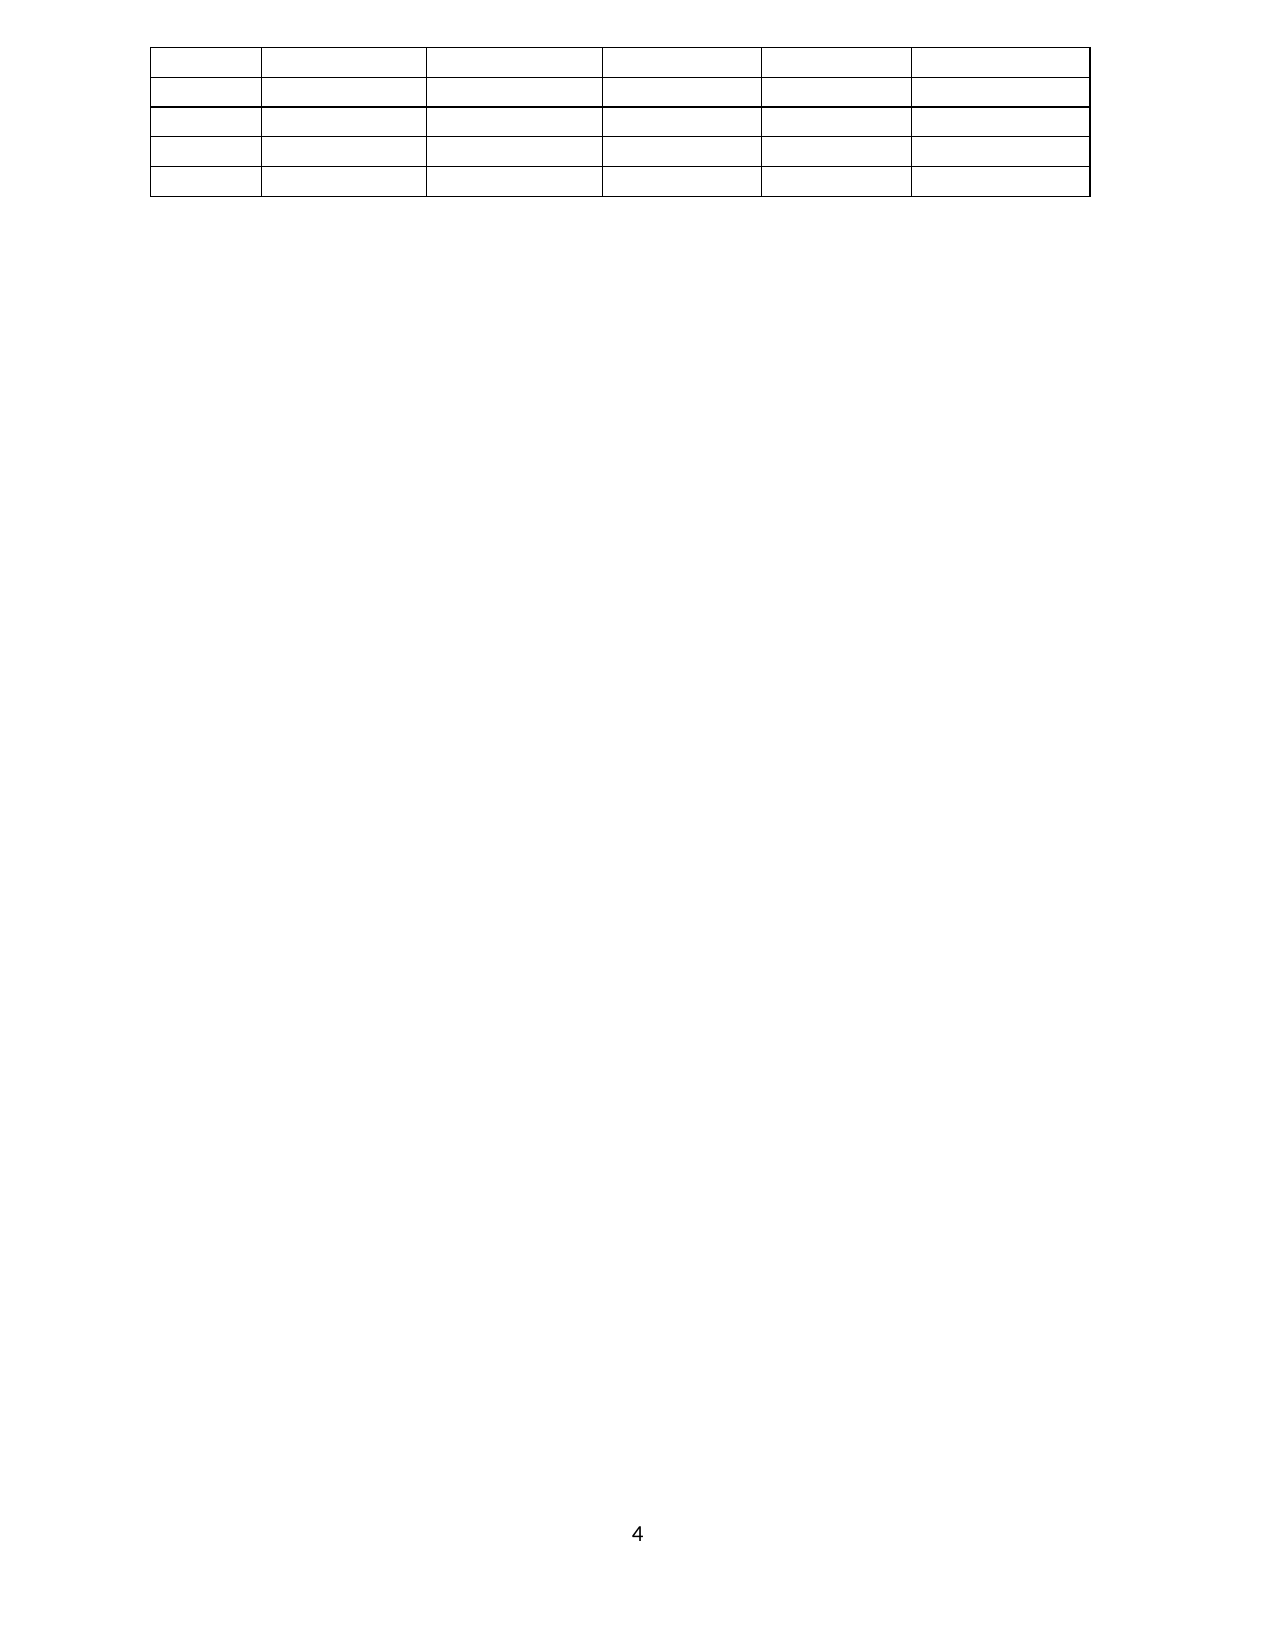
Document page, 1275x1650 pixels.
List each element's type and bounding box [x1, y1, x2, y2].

table_cell [151, 78, 261, 106]
table_cell [262, 137, 426, 166]
table_cell [151, 108, 261, 136]
table_cell [762, 48, 911, 77]
table_cell [151, 167, 261, 196]
table_cell [912, 108, 1089, 136]
table_cell [151, 137, 261, 166]
table_cell [912, 48, 1089, 77]
table_cell [603, 78, 761, 106]
table_cell [427, 48, 602, 77]
table_cell [151, 48, 261, 77]
table_cell [427, 167, 602, 196]
table_cell [603, 48, 761, 77]
table_cell [262, 78, 426, 106]
table_cell [603, 108, 761, 136]
table_cell [427, 108, 602, 136]
table_cell [912, 137, 1089, 166]
table_cell [603, 167, 761, 196]
table_cell [762, 137, 911, 166]
table_cell [262, 167, 426, 196]
table_cell [762, 167, 911, 196]
table_cell [762, 78, 911, 106]
table_cell [912, 78, 1089, 106]
table_cell [912, 167, 1089, 196]
table_cell [262, 48, 426, 77]
table_cell [427, 78, 602, 106]
table_cell [762, 108, 911, 136]
table_cell [427, 137, 602, 166]
table_cell [603, 137, 761, 166]
table_cell [262, 108, 426, 136]
